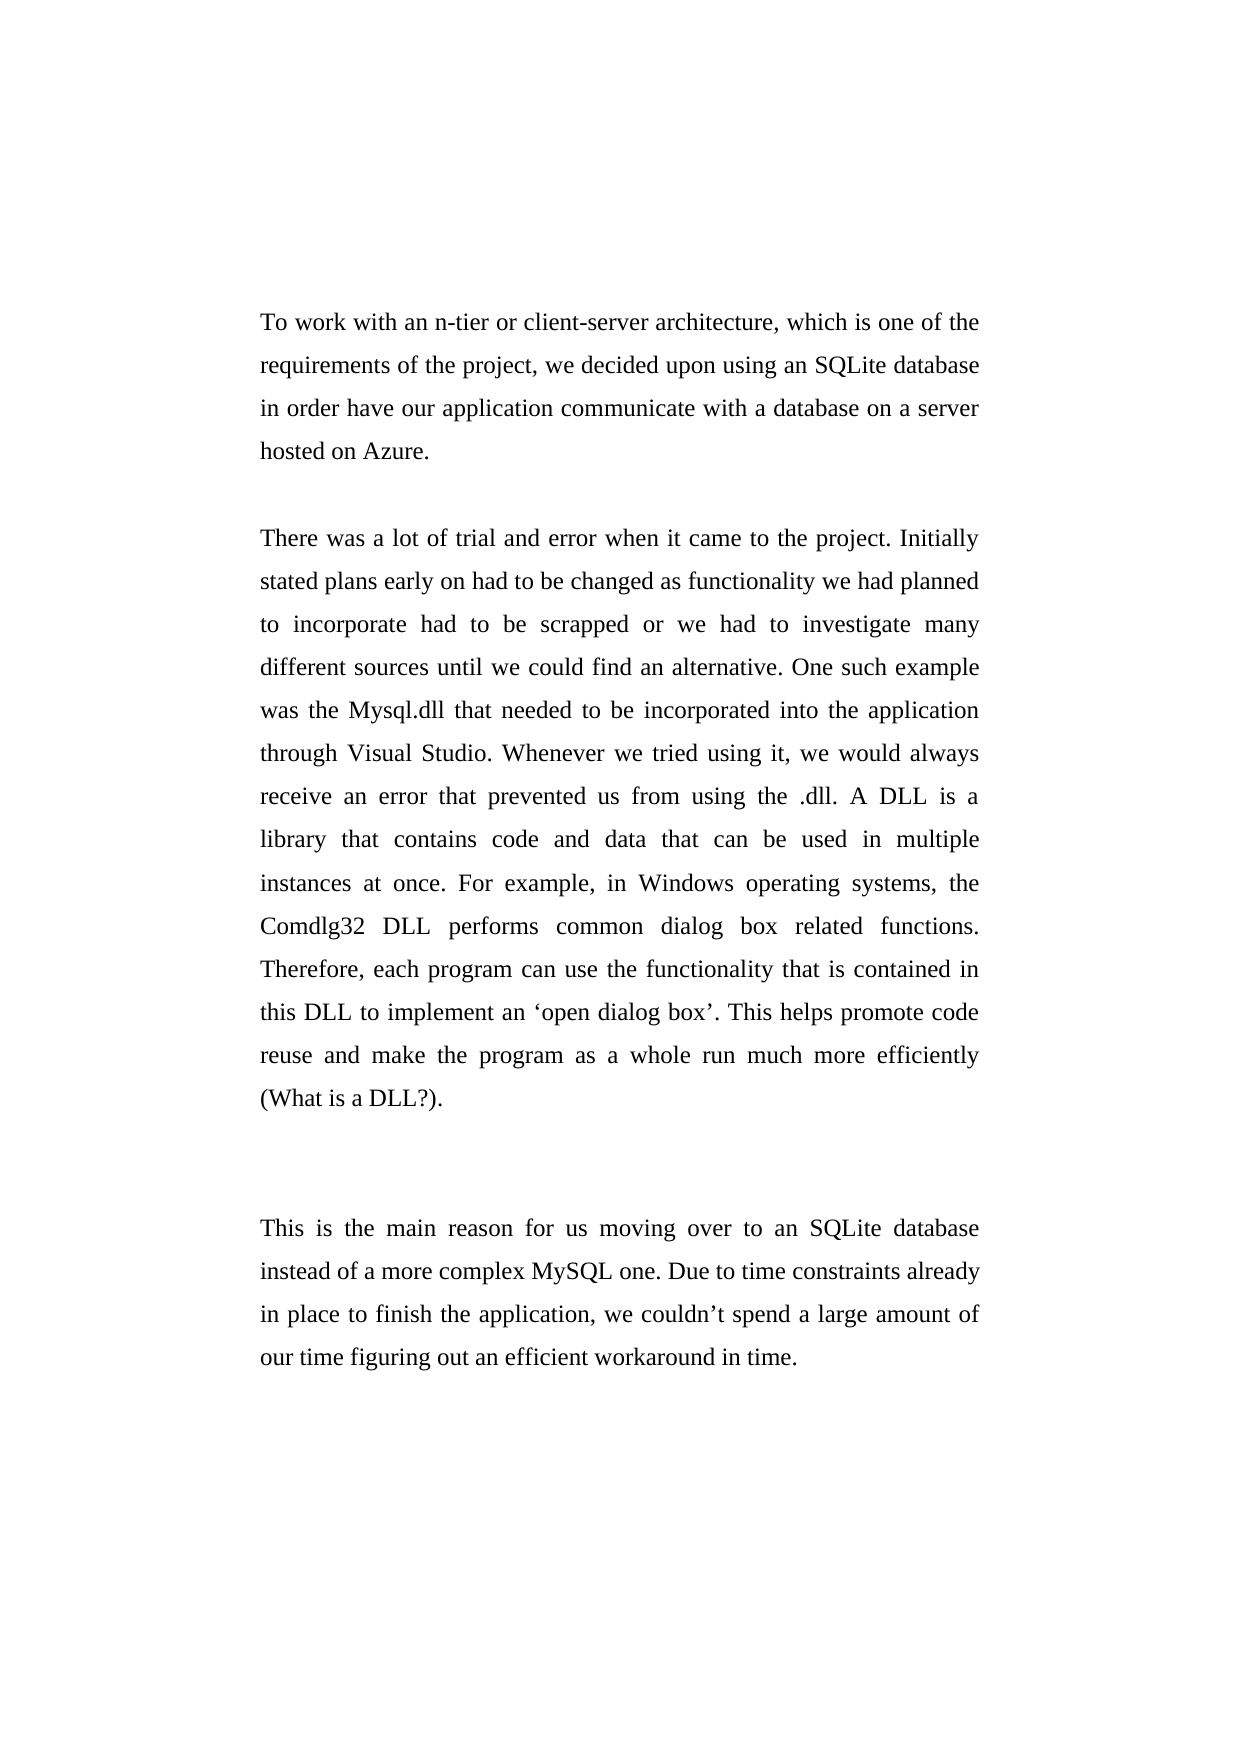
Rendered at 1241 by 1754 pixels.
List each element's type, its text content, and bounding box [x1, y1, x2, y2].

text This is the main reason for us moving over to an SQLite database instead of a more complex MySQL one. Due to time constraints already in place to finish the application, we couldn’t spend a large amount of our time figuring out an efficient workaround in time. [260, 1213, 980, 1371]
text To work with an n-tier or client-server architecture, which is one of the requirements of the project, we decided upon using an SQLite database in order have our application communicate with a database on a server hosted on Azure. [260, 307, 980, 465]
text There was a lot of trial and error when it came to the project. Initially stated plans early on had to be changed as functionality we had planned to incorporate had to be scrapped or we had to investigate many different sources until we could find an alternative. One such example was the Mysql.dll that needed to be incorporated into the application through Visual Studio. Whenever we tried using it, we would always receive an error that prevented us from using the .dll. A DLL is a library that contains code and data that can be used in multiple instances at once. For example, in Windows operating systems, the Comdlg32 DLL performs common dialog box related functions. Therefore, each program can use the functionality that is contained in this DLL to implement an ‘open dialog box’. This helps promote code reuse and make the program as a whole run much more efficiently. [260, 523, 980, 1112]
